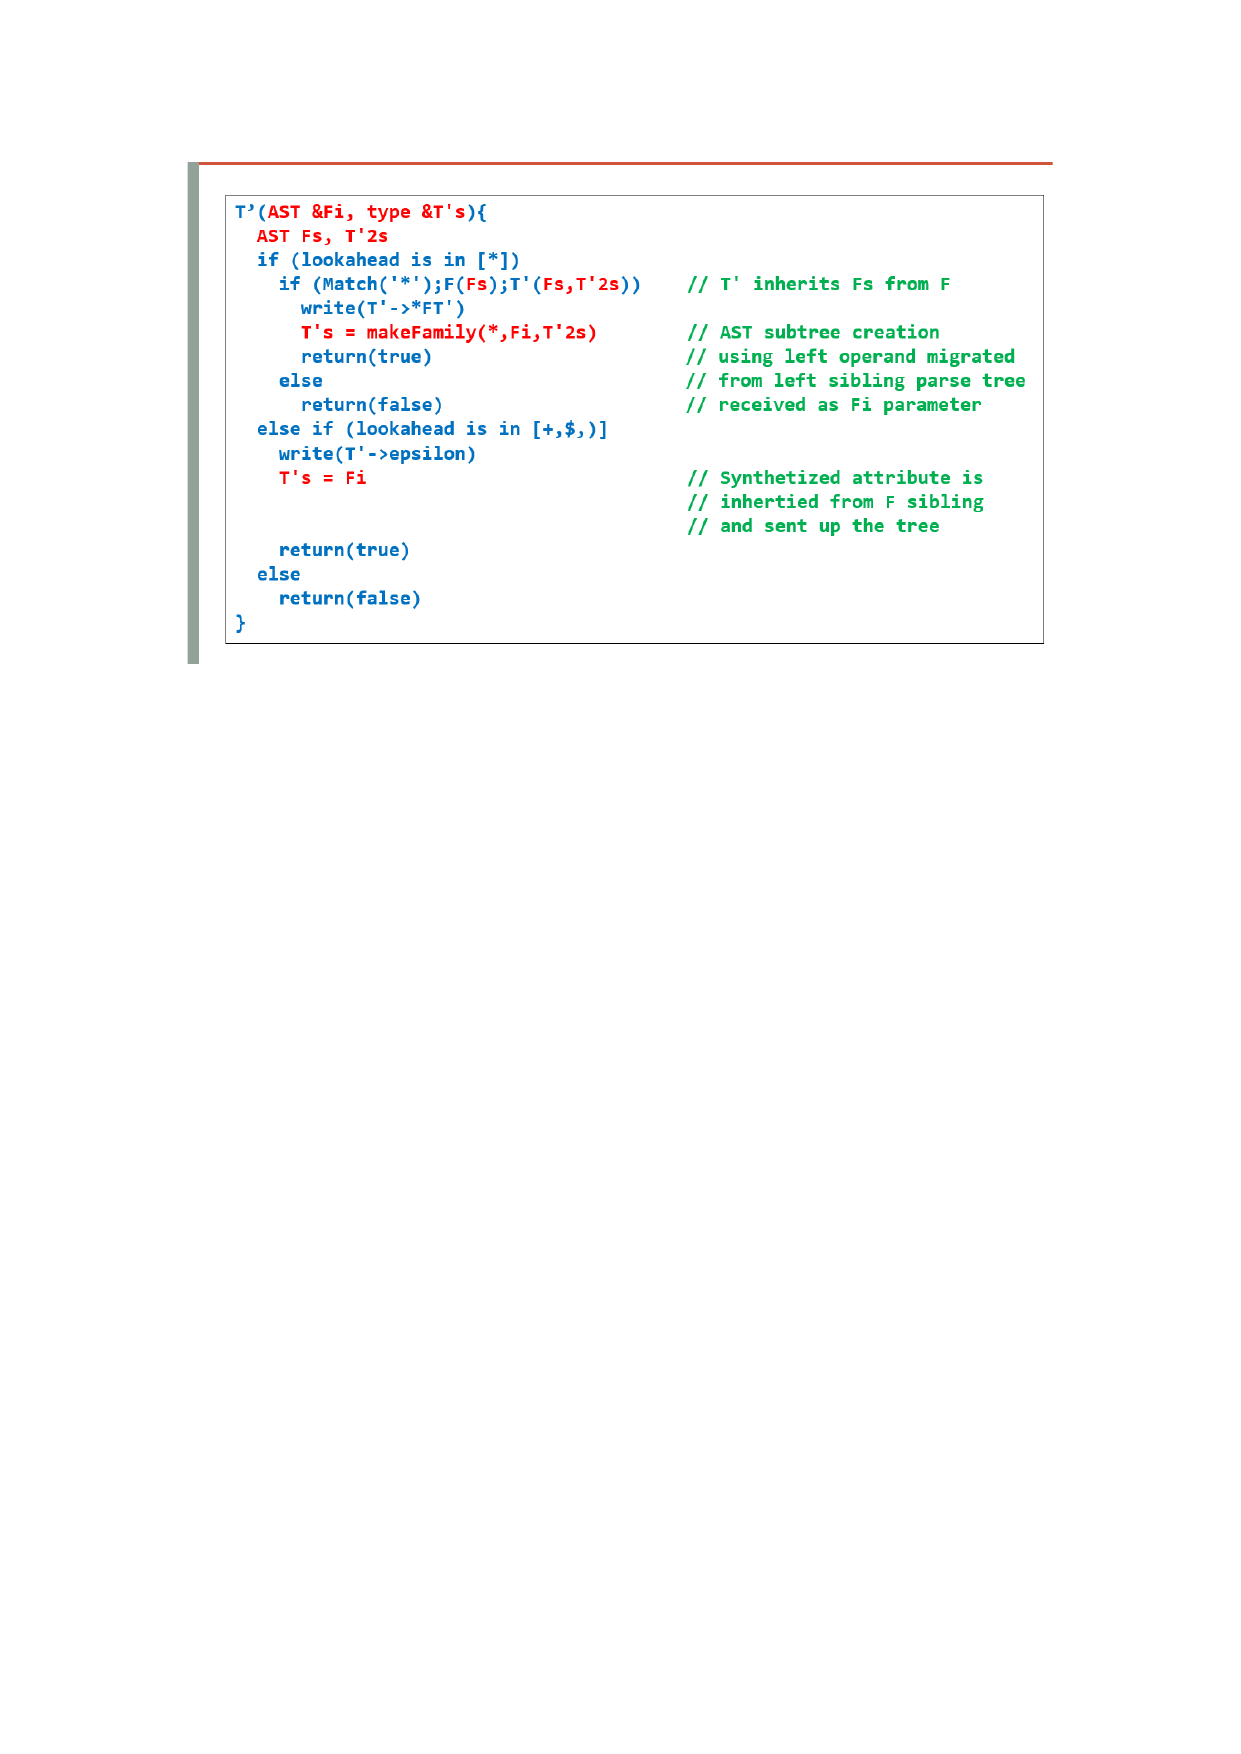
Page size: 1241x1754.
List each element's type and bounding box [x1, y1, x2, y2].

picture [187, 162, 1053, 664]
